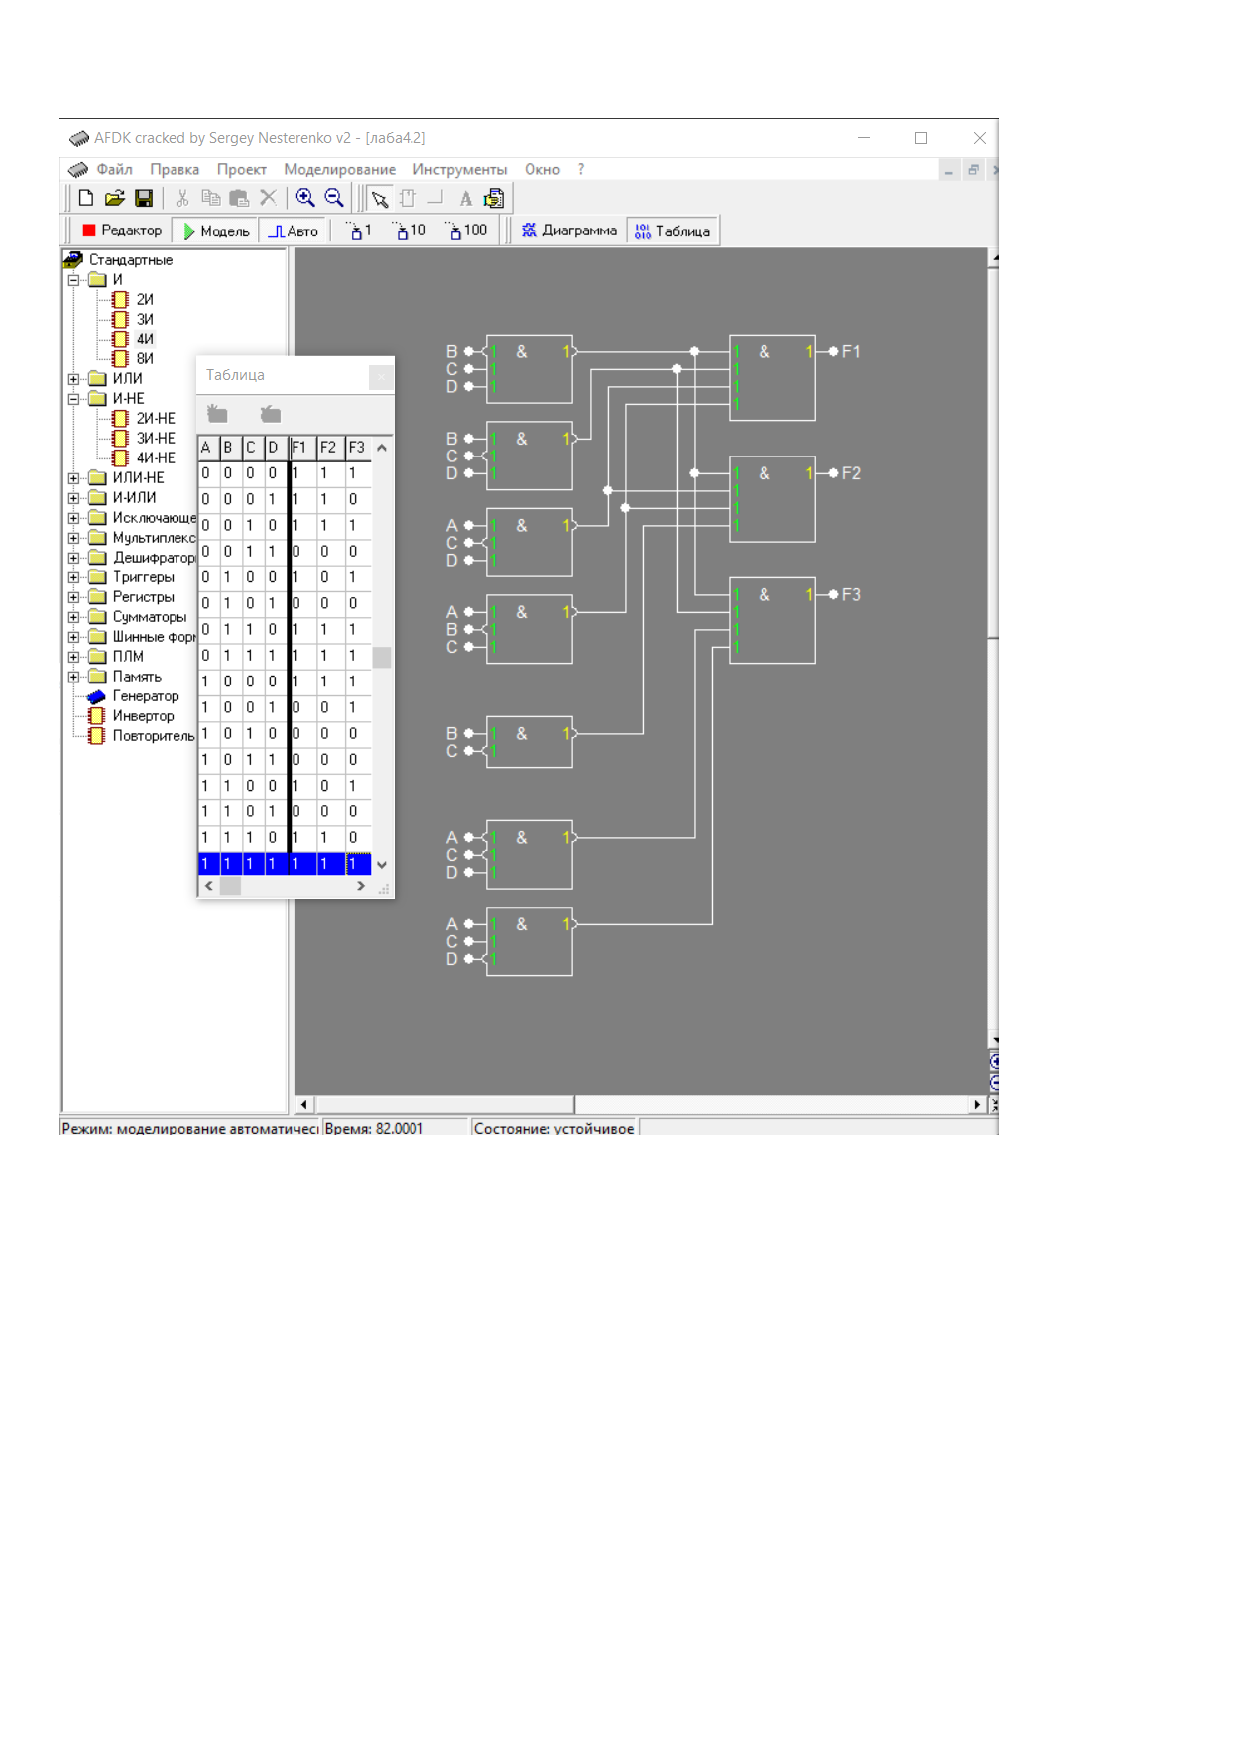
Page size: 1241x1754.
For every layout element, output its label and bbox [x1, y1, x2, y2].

picture [59, 118, 999, 1135]
